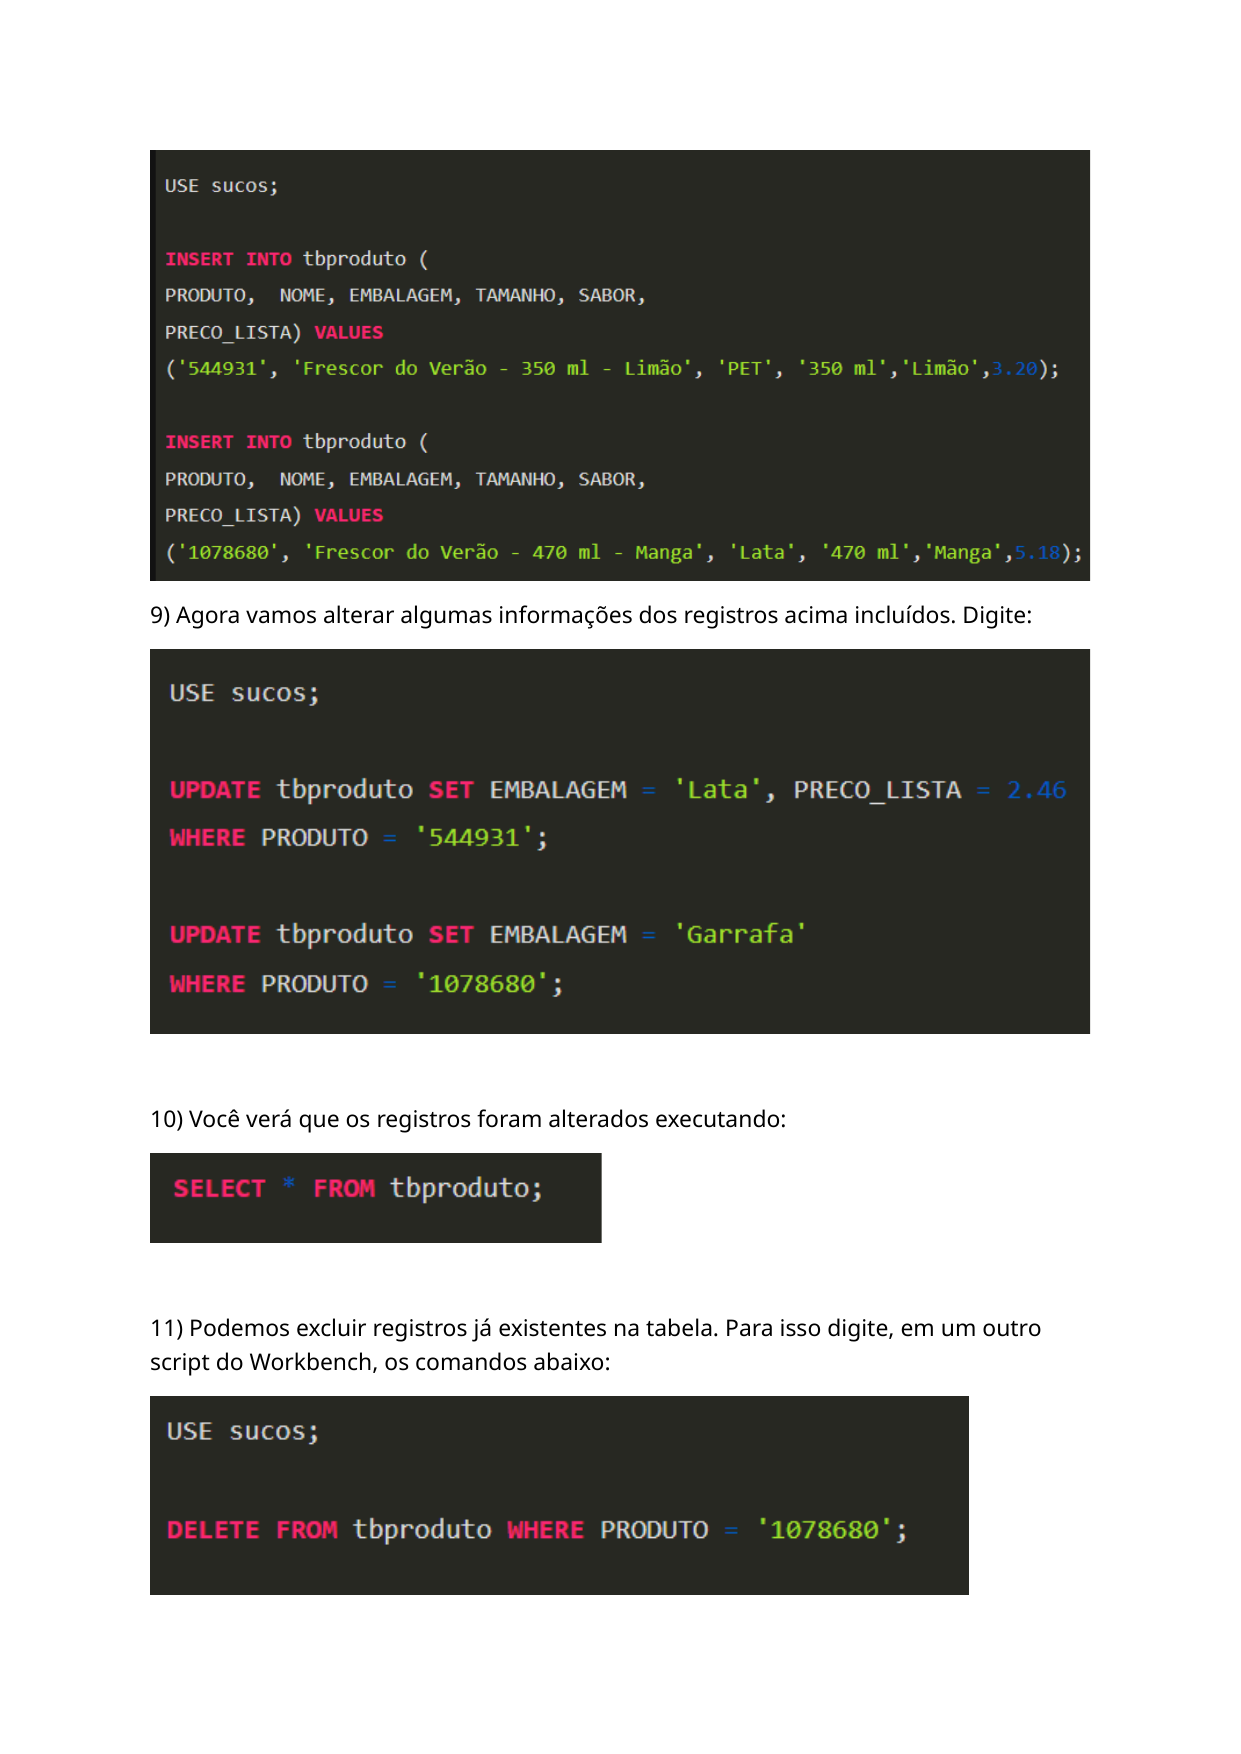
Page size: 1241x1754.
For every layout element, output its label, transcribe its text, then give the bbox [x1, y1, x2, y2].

picture [150, 649, 1091, 1034]
picture [150, 1396, 969, 1595]
text 10) Você verá que os registros foram alterados executando: [150, 1103, 1090, 1134]
text 9) Agora vamos alterar algumas informações dos registros acima incluídos. Digite: [150, 599, 1090, 631]
text 11) Podemos excluir registros já existentes na tabela. Para isso digite, em um outro script do Workbench, os comandos abaixo: [150, 1312, 1090, 1377]
picture [150, 150, 1091, 581]
picture [150, 1153, 602, 1243]
